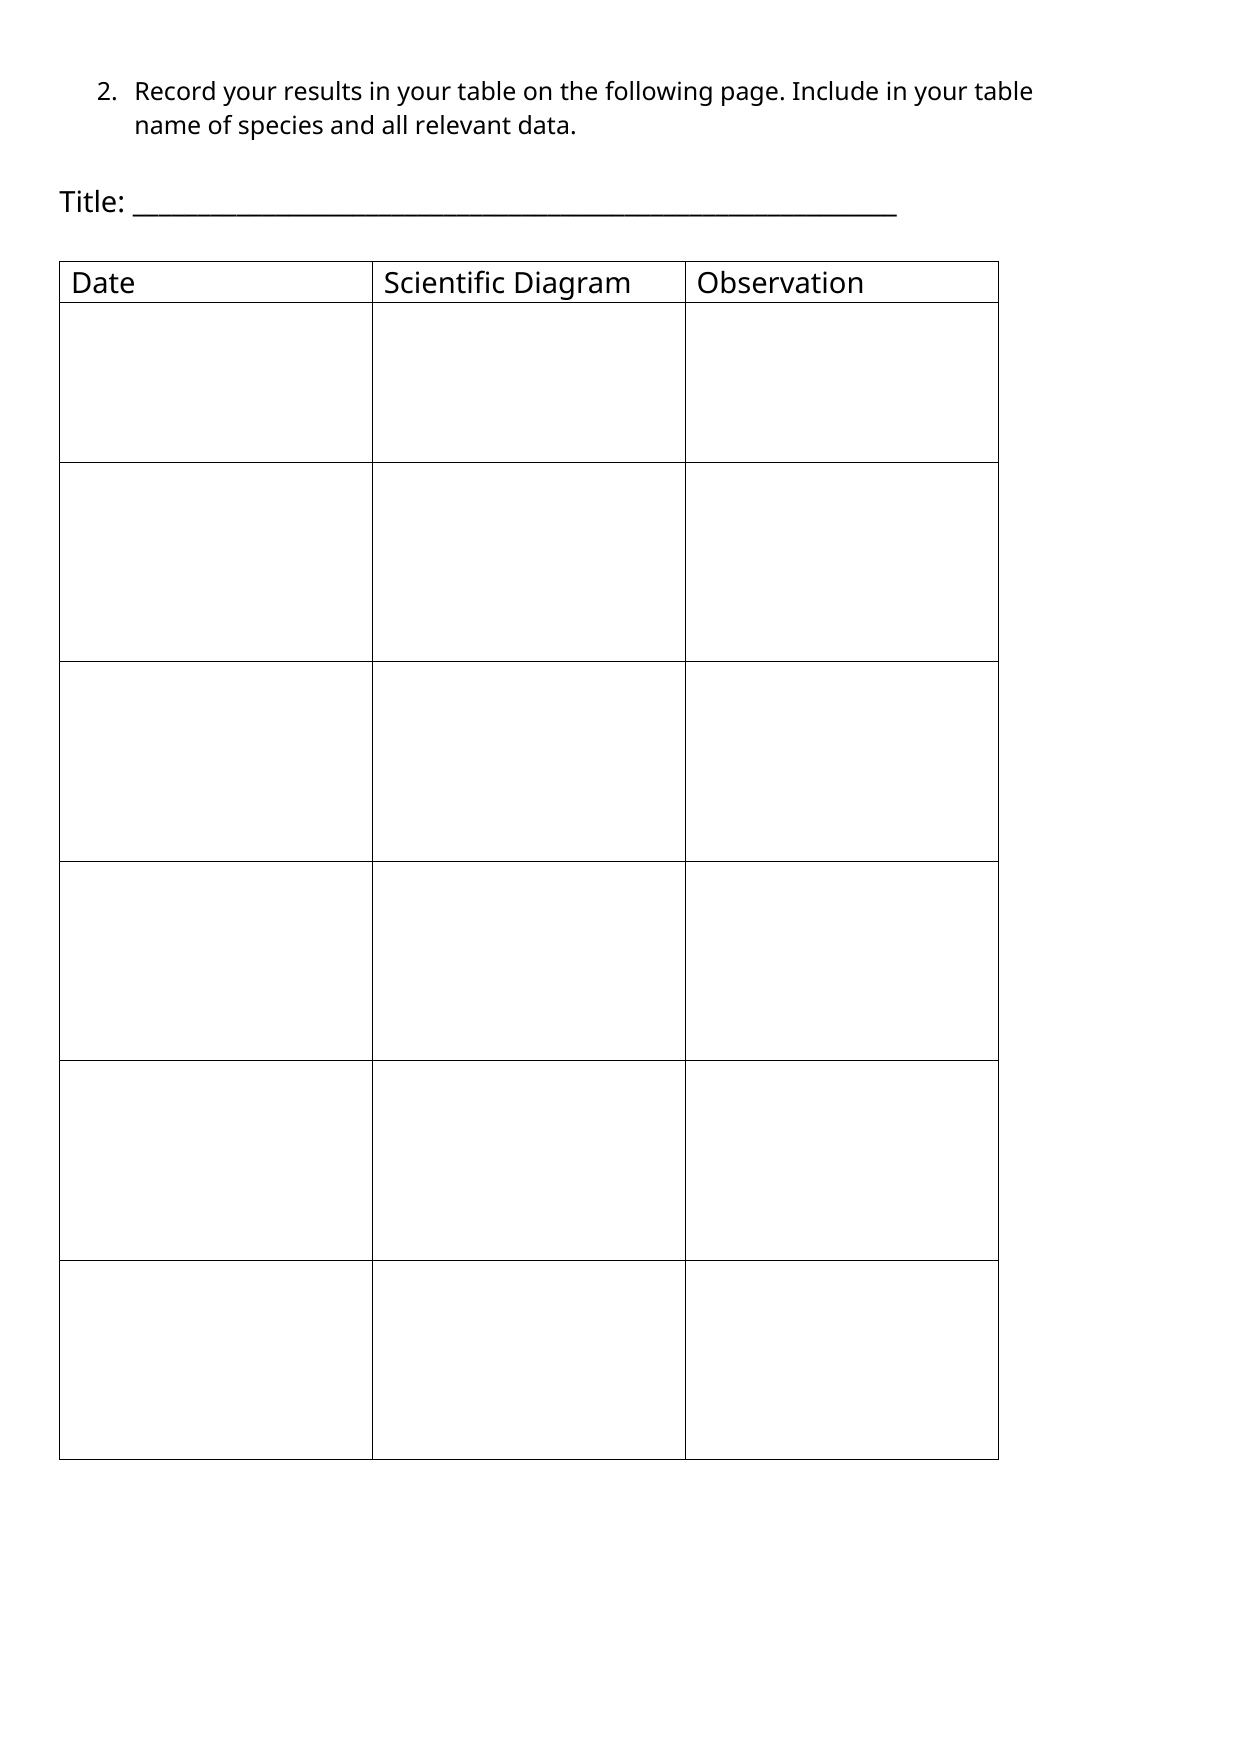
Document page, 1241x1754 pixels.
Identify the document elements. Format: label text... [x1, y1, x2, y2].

table_cell [686, 662, 998, 861]
table_cell [60, 662, 372, 861]
table_cell [60, 1261, 372, 1459]
table_cell [373, 1061, 685, 1259]
table_cell [60, 463, 372, 661]
table_cell [373, 1261, 685, 1459]
table_cell [686, 463, 998, 661]
table_cell [373, 862, 685, 1060]
list Record your results in your table on the following page. Include in your table name of species and all relevant data. [97, 74, 1090, 142]
table_cell [60, 303, 372, 462]
table_cell [60, 1061, 372, 1259]
table_cell [686, 1061, 998, 1259]
table_header Scientific Diagram [373, 262, 685, 302]
table_header Date [60, 262, 372, 302]
table_cell [373, 463, 685, 661]
table_cell [686, 862, 998, 1060]
table_cell [373, 662, 685, 861]
table_cell [686, 303, 998, 462]
table_cell [373, 303, 685, 462]
table_header Observation [686, 262, 998, 302]
text Title: ___________________________________________________________ [59, 182, 1090, 221]
table_cell [60, 862, 372, 1060]
table_cell [686, 1261, 998, 1459]
